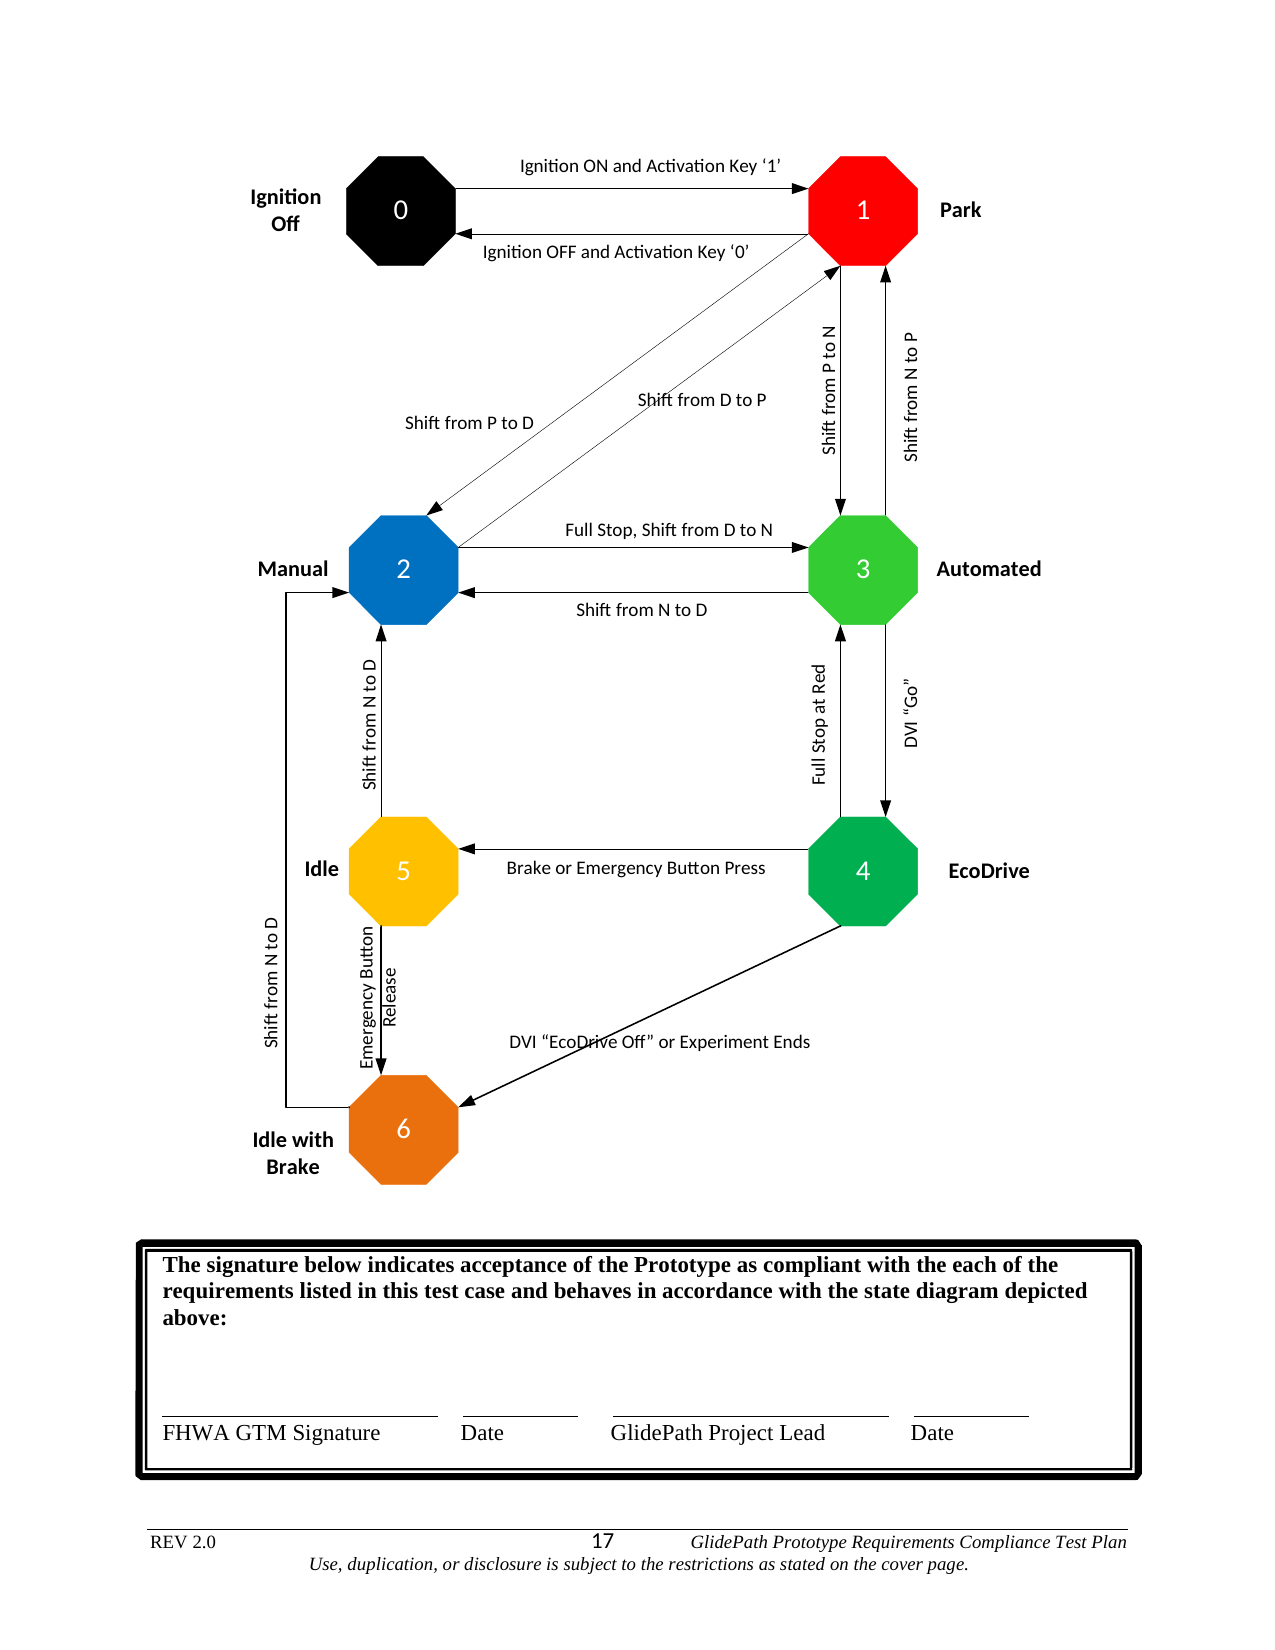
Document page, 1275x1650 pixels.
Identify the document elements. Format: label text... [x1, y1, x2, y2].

text FHWA GTM Signature Date GlidePath Project Lead Date [162, 1419, 1142, 1446]
text The signature below indicates acceptance of the Prototype as compliant with the each of the requirements listed in this test case and behaves in accordance with the state diagram depicted above: [162, 1251, 1092, 1330]
